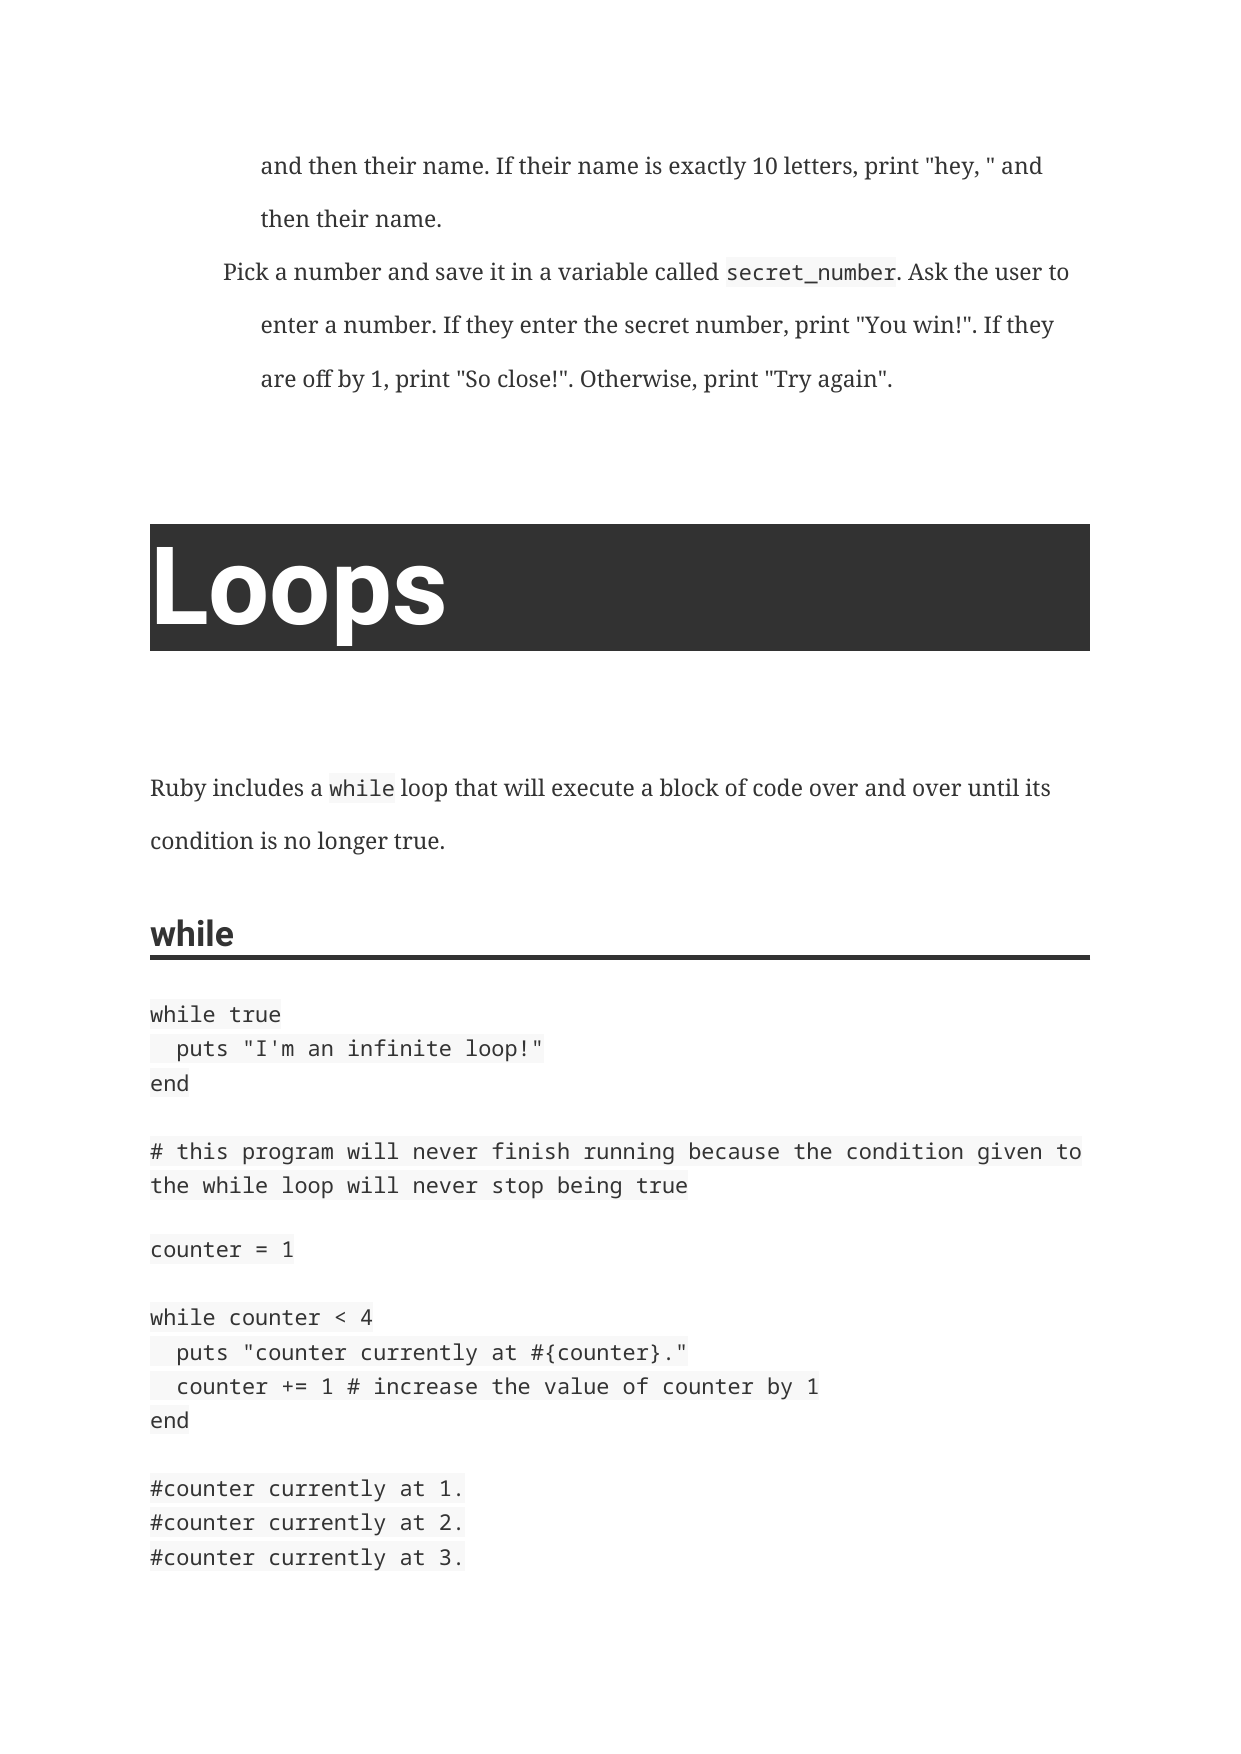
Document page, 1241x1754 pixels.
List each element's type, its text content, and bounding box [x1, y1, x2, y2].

list Pick a number and save it in a variable called secret_number. Ask the user to enter a number. If they enter the secret number, print "You win!". If they are off by 1, print "So close!". Otherwise, print "Try again". [223, 256, 1090, 394]
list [223, 150, 1090, 234]
text counter = 1 while counter < 4 puts "counter currently at #{counter}." counter += 1 # increase the value of counter by 1 end #counter currently at 1. #counter currently at 2. #counter currently at 3. [150, 1234, 1090, 1601]
subtitle while [150, 913, 1090, 955]
text while true puts "I'm an infinite loop!" end # this program will never finish running because the condition given to the while loop will never stop being true [150, 999, 1090, 1230]
text Ruby includes a while loop that will execute a block of code over and over until its condition is no longer true. [150, 772, 1090, 856]
subtitle Loops [150, 524, 1090, 651]
